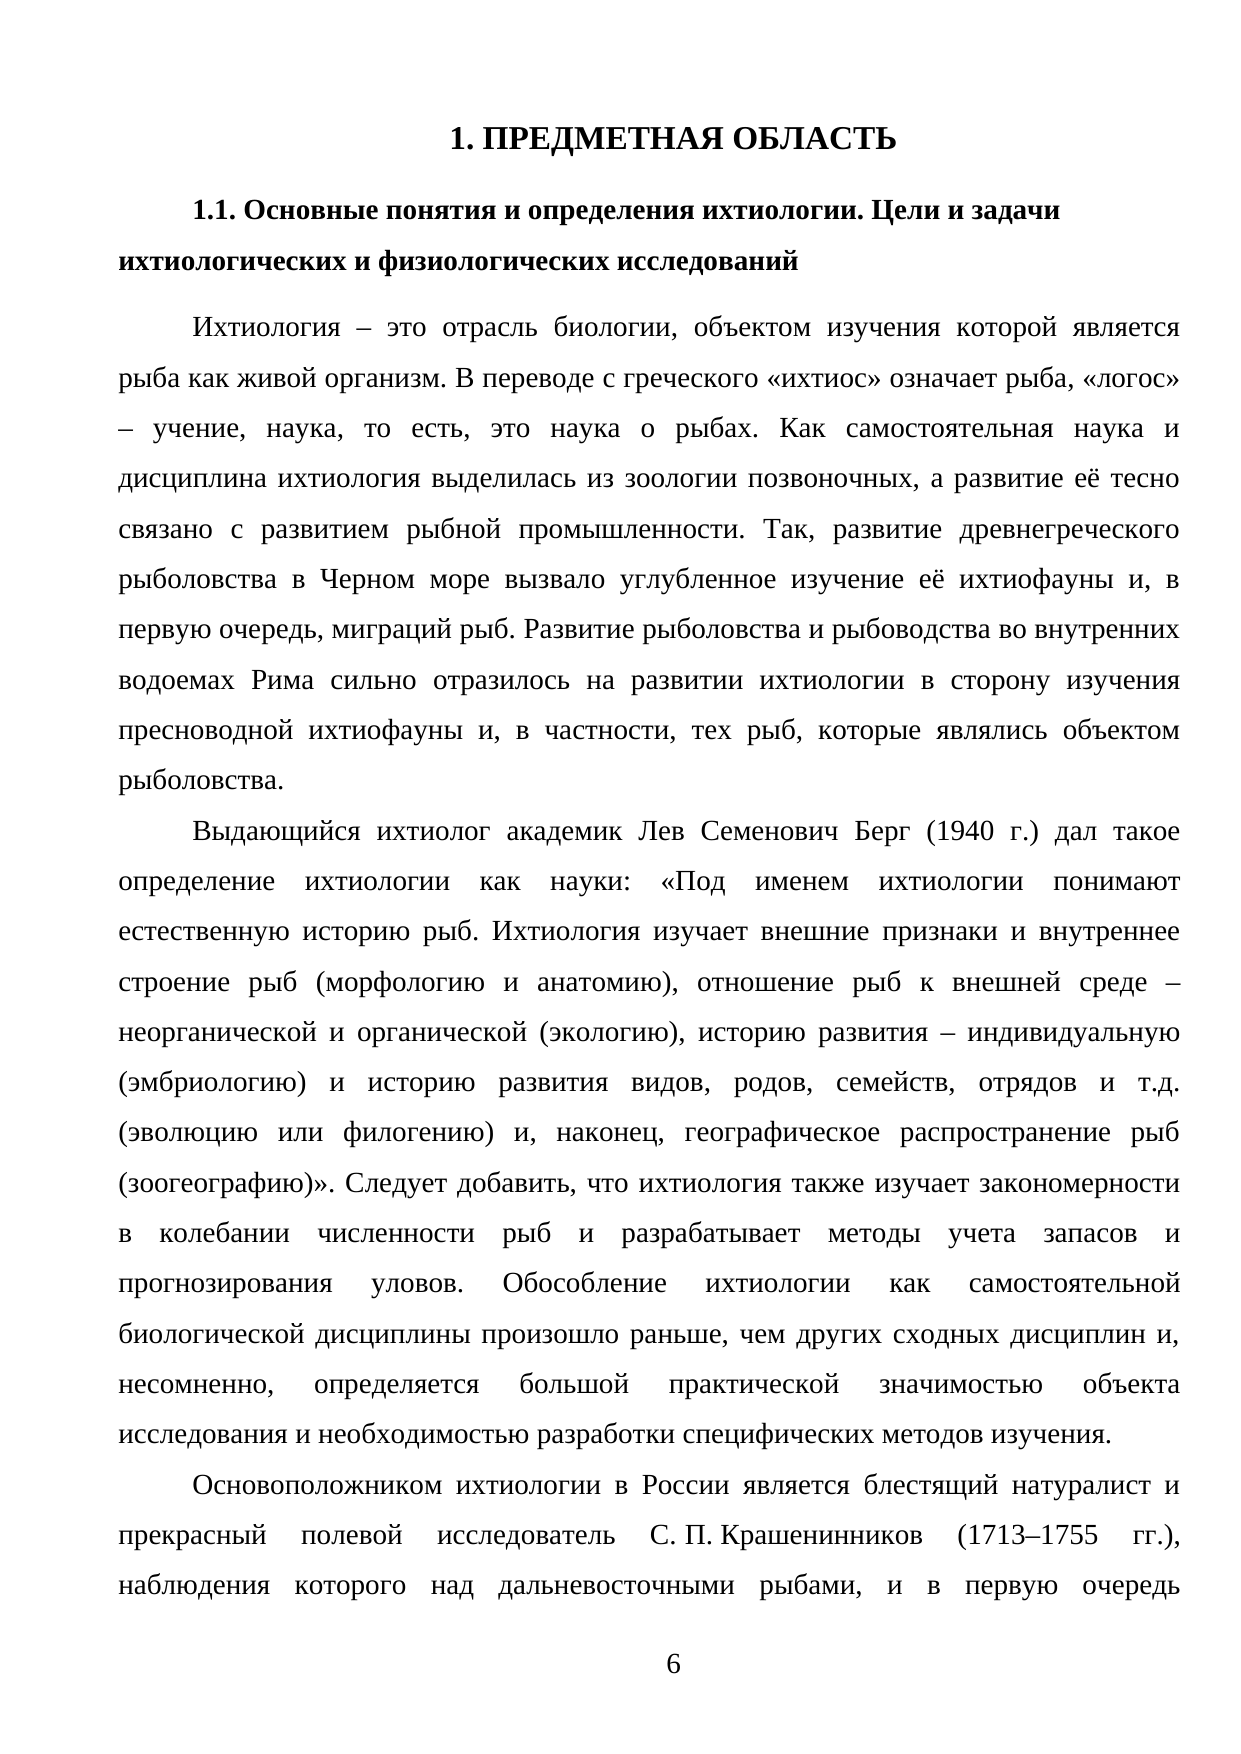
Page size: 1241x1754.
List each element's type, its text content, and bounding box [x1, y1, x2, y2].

text 1.1. Основные понятия и определения ихтиологии. Цели и задачи ихтиологических и физиологических исследований [118, 192, 1181, 276]
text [118, 1467, 1181, 1601]
text Ихтиология – это отрасль биологии, объектом изучения которой является рыба как живой организм. В переводе с греческого «ихтиос» означает рыба, «логос» – учение, наука, то есть, это наука о рыбах. Как самостоятельная наука и дисциплина ихтиология выделилась из зоологии позвоночных, а развитие её тесно связано с развитием рыбной промышленности. Так, развитие древнегреческого рыболовства в Черном море вызвало углубленное изучение её ихтиофауны и, в первую очередь, миграций рыб. Развитие рыболовства и рыбоводства во внутренних водоемах Рима сильно отразилось на развитии ихтиологии в сторону изучения пресноводной ихтиофауны и, в частности, тех рыб, которые являлись объектом рыболовства. [118, 309, 1181, 796]
text 1. ПРЕДМЕТНАЯ ОБЛАСТЬ [118, 118, 1181, 156]
text Выдающийся ихтиолог академик Лев Семенович Берг (1940 г.) дал такое определение ихтиологии как науки: «Под именем ихтиологии понимают естественную историю рыб. Ихтиология изучает внешние признаки и внутреннее строение рыб (морфологию и анатомию), отношение рыб к внешней среде – неорганической и органической (экологию), историю развития – индивидуальную (эмбриологию) и историю развития видов, родов, семейств, отрядов и т.д. (эволюцию или филогению) и, наконец, географическое распространение рыб (зоогеографию)». Следует добавить, что ихтиология также изучает закономерности в колебании численности рыб и разрабатывает методы учета запасов и прогнозирования уловов. Обособление ихтиологии как самостоятельной биологической дисциплины произошло раньше, чем других сходных дисциплин и, несомненно, определяется большой практической значимостью объекта исследования и необходимостью разработки специфических методов изучения. [118, 813, 1181, 1450]
